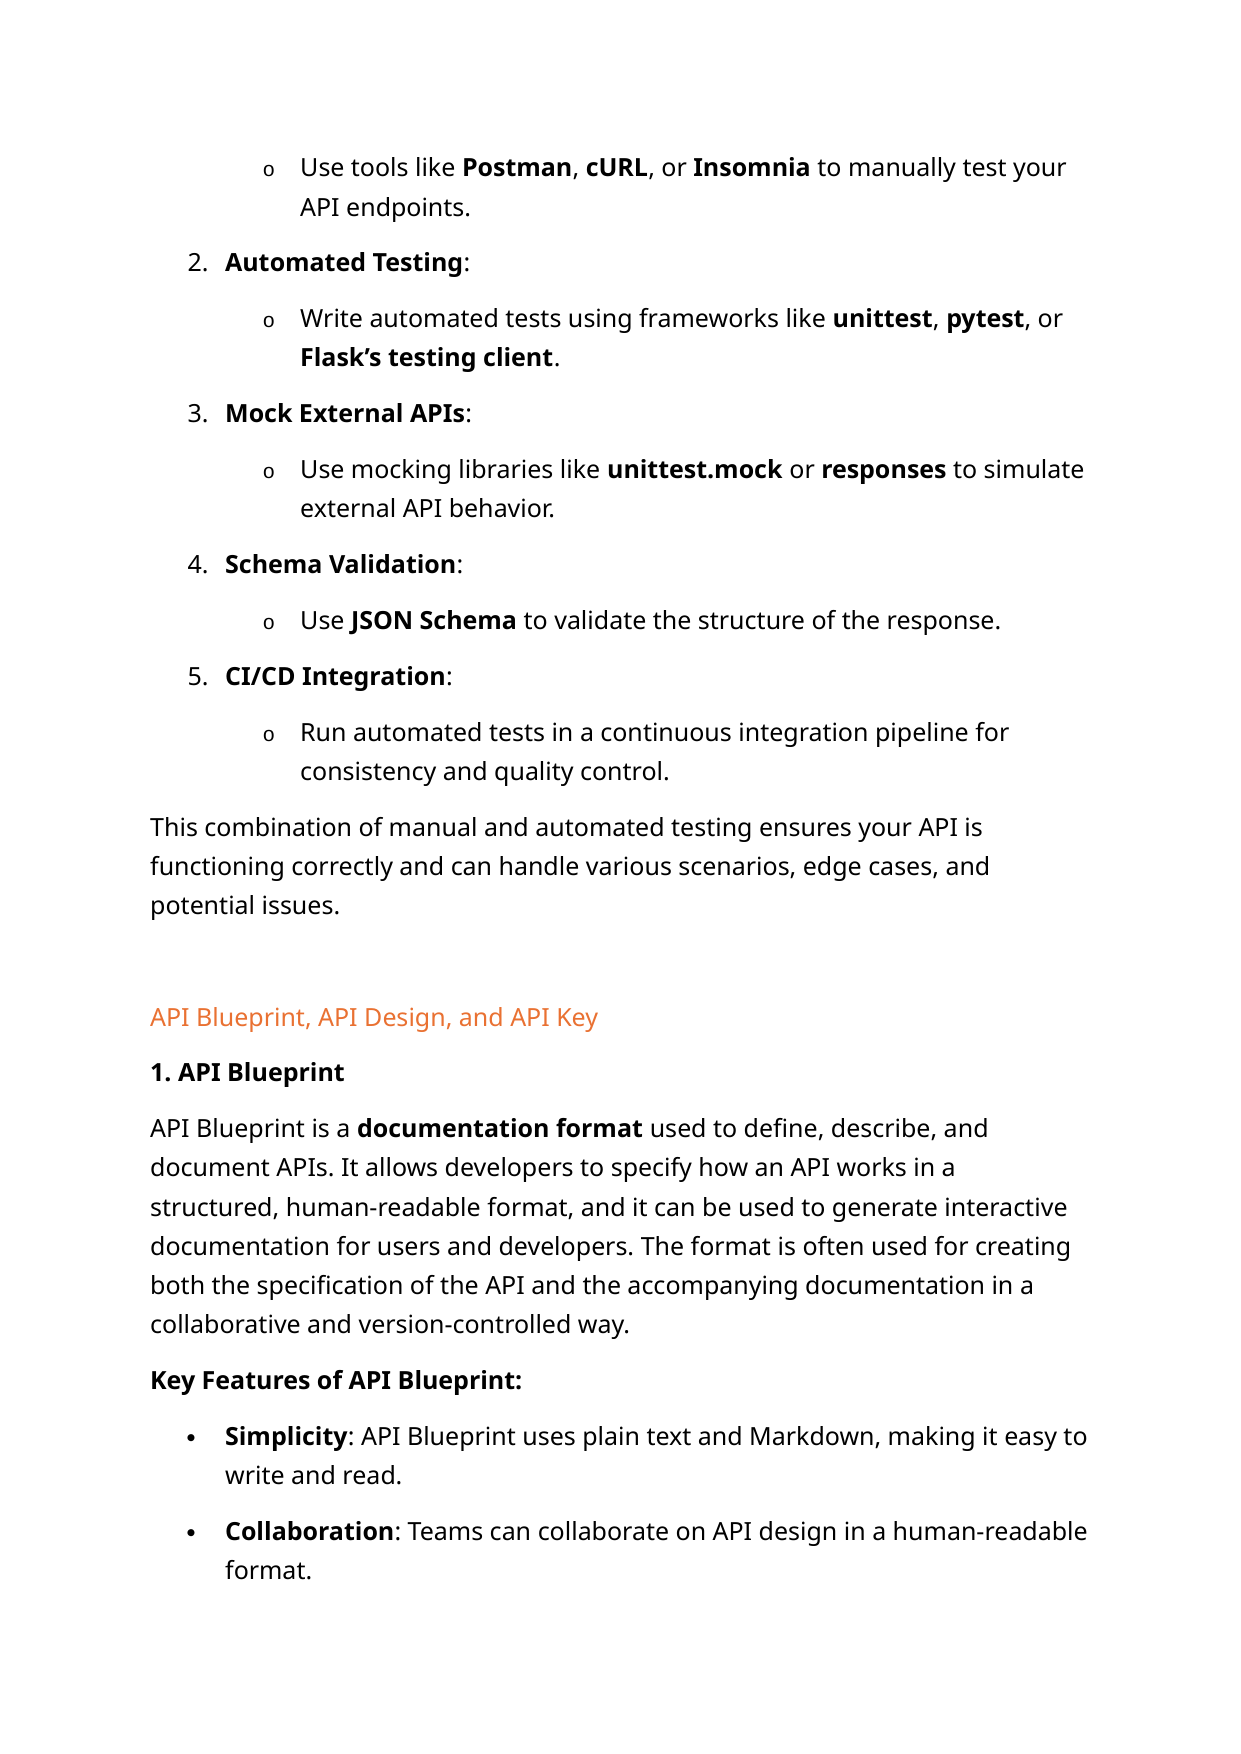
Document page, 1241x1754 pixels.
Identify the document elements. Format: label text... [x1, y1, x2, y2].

list Schema Validation: [187, 547, 1090, 581]
text Key Features of API Blueprint: [150, 1362, 1090, 1397]
list Run automated tests in a continuous integration pipeline for consistency and quality control. [262, 714, 1090, 787]
text API Blueprint is a documentation format used to define, describe, and document APIs. It allows developers to specify how an API works in a structured, human-readable format, and it can be used to generate interactive documentation for users and developers. The format is often used for creating both the specification of the API and the accompanying documentation in a collaborative and version-controlled way. [150, 1111, 1090, 1341]
text This combination of manual and automated testing ensures your API is functioning correctly and can handle various scenarios, edge cases, and potential issues. [150, 809, 1090, 922]
list Use JSON Schema to validate the structure of the response. [262, 602, 1090, 637]
list Collaboration: Teams can collaborate on API design in a human-readable format. [187, 1513, 1090, 1587]
list Use mocking libraries like unittest.mock or responses to simulate external API behavior. [262, 452, 1090, 525]
list Automated Testing: [187, 245, 1090, 279]
list Mock External APIs: [187, 396, 1090, 430]
list Use tools like Postman, cURL, or Insomnia to manually test your API endpoints. [262, 150, 1090, 223]
list Simplicity: API Blueprint uses plain text and Markdown, making it easy to write and read. [187, 1418, 1090, 1492]
text API Blueprint, API Design, and API Key [150, 999, 1090, 1033]
list CI/CD Integration: [187, 658, 1090, 692]
list Write automated tests using frameworks like unittest, pytest, or Flask’s testing client. [262, 301, 1090, 374]
text 1. API Blueprint [150, 1055, 1090, 1089]
